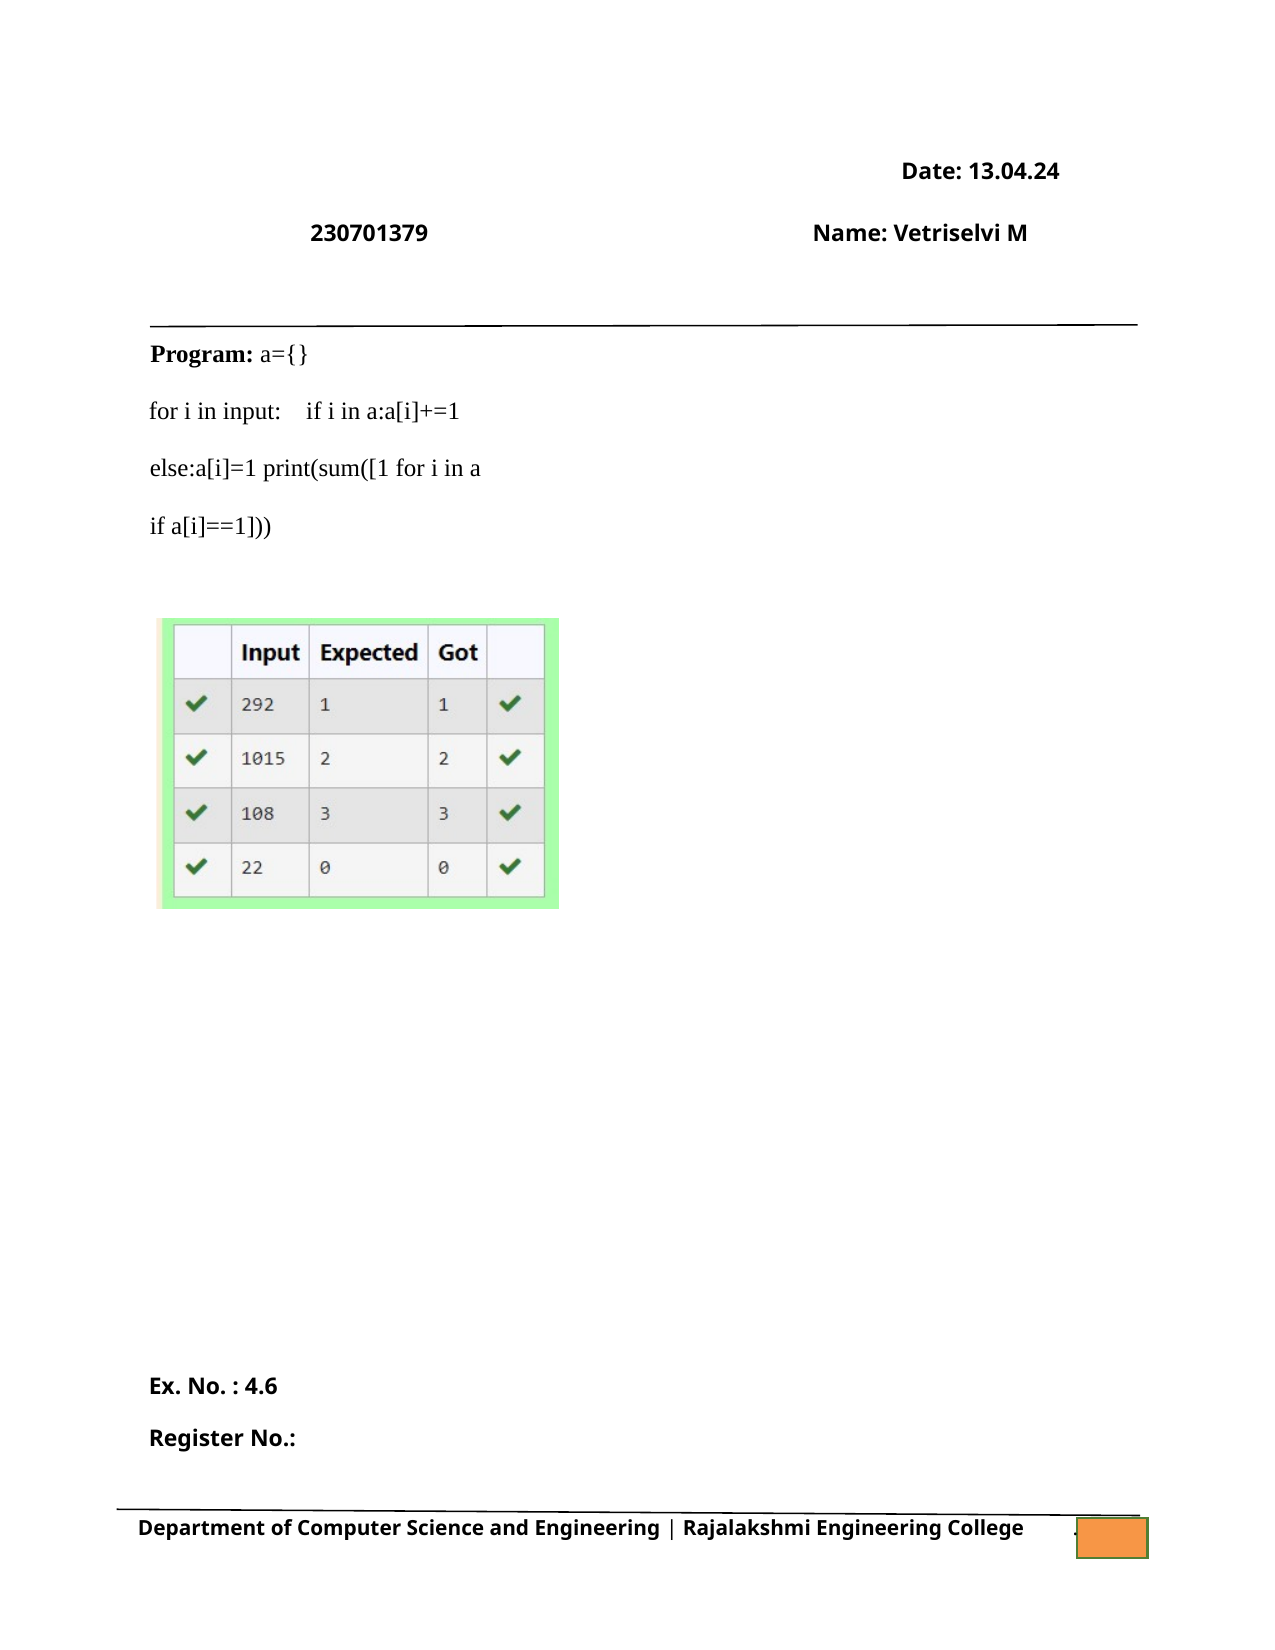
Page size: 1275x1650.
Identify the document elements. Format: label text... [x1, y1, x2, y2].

text Ex. No. : 4.6 [148, 1370, 1126, 1401]
text Register No.: [148, 1422, 1126, 1453]
text for i in input: if i in a:a[i]+=1 else:a[i]=1 print(sum([1 for i in a if a[i]==1])) [148, 396, 496, 539]
picture [156, 618, 559, 909]
text Program: a={} [150, 339, 309, 367]
